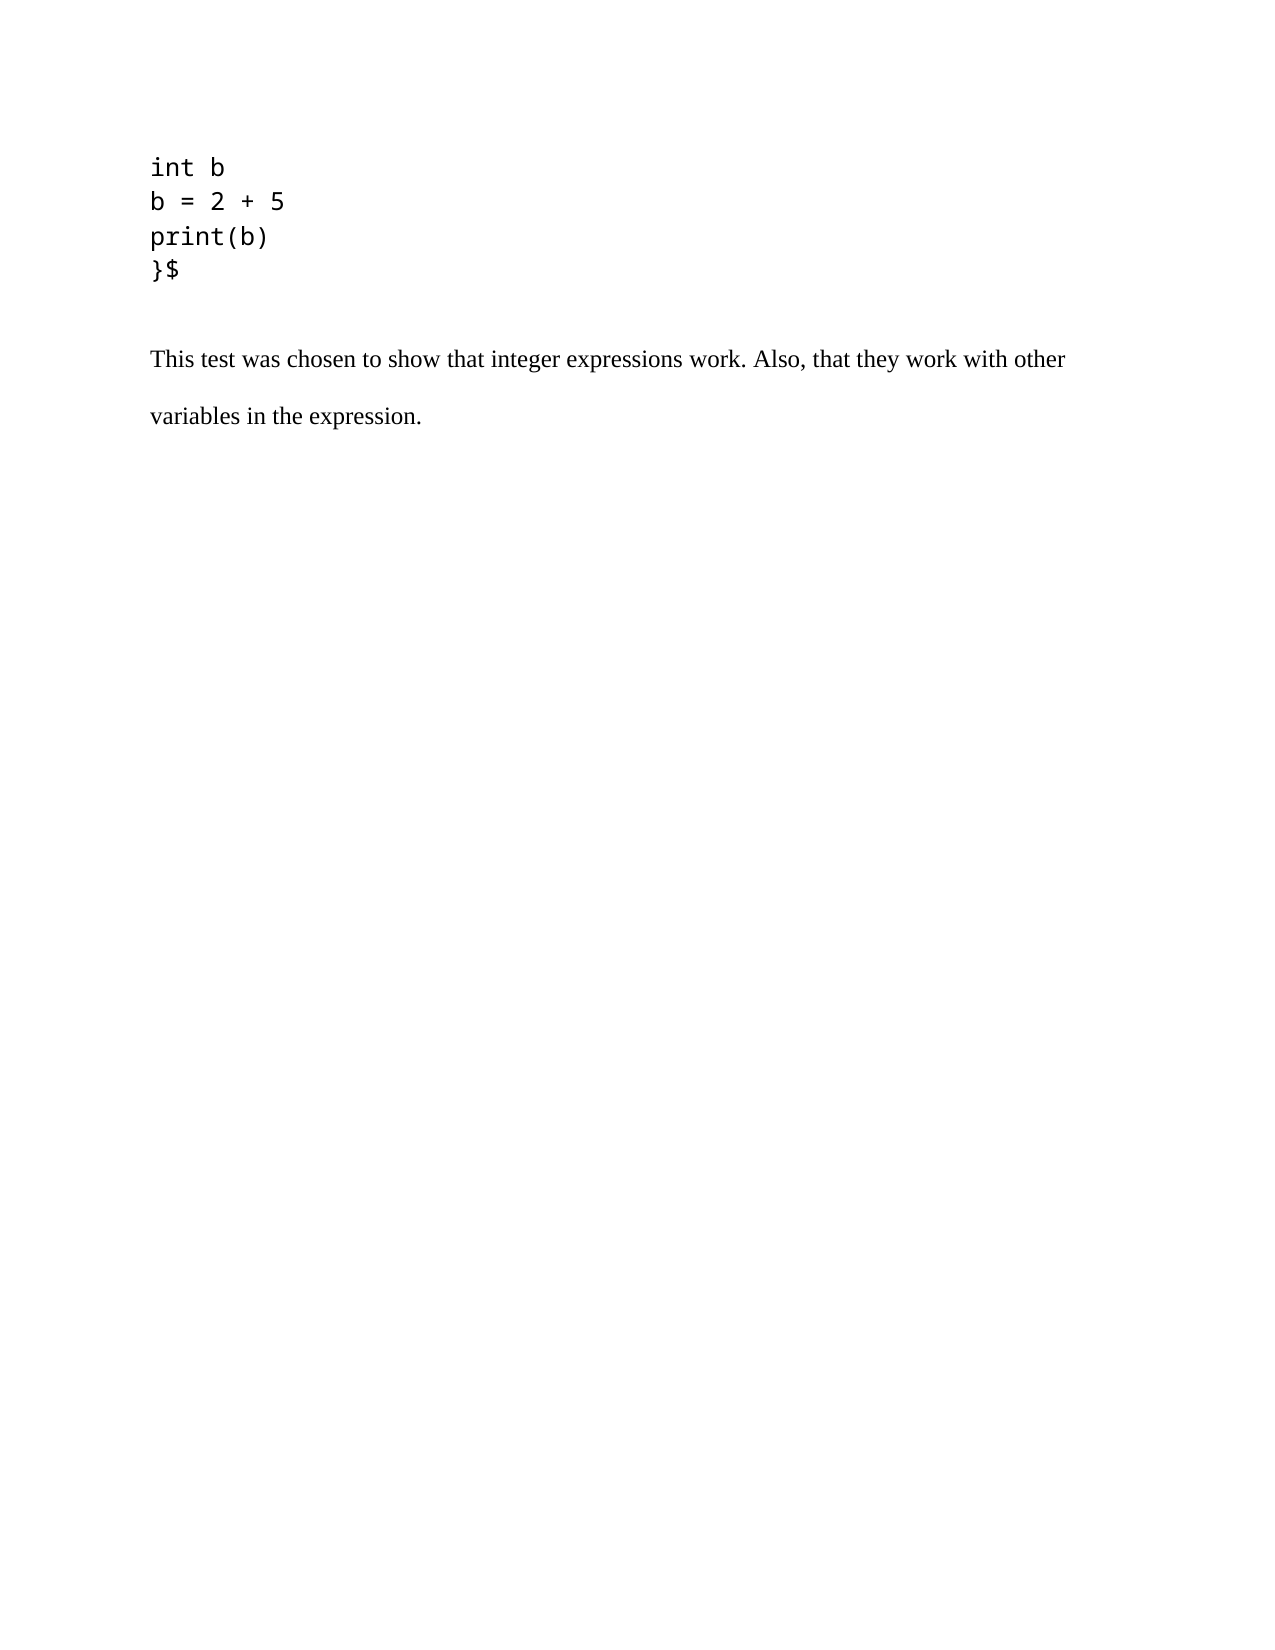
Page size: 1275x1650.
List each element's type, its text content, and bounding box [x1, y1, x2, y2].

text print(b) [150, 218, 1125, 252]
text This test was chosen to show that integer expressions work. Also, that they work with other variables in the expression. [150, 344, 1125, 430]
text }$ [150, 252, 1125, 286]
text int b [150, 150, 1125, 184]
text b = 2 + 5 [150, 184, 1125, 218]
